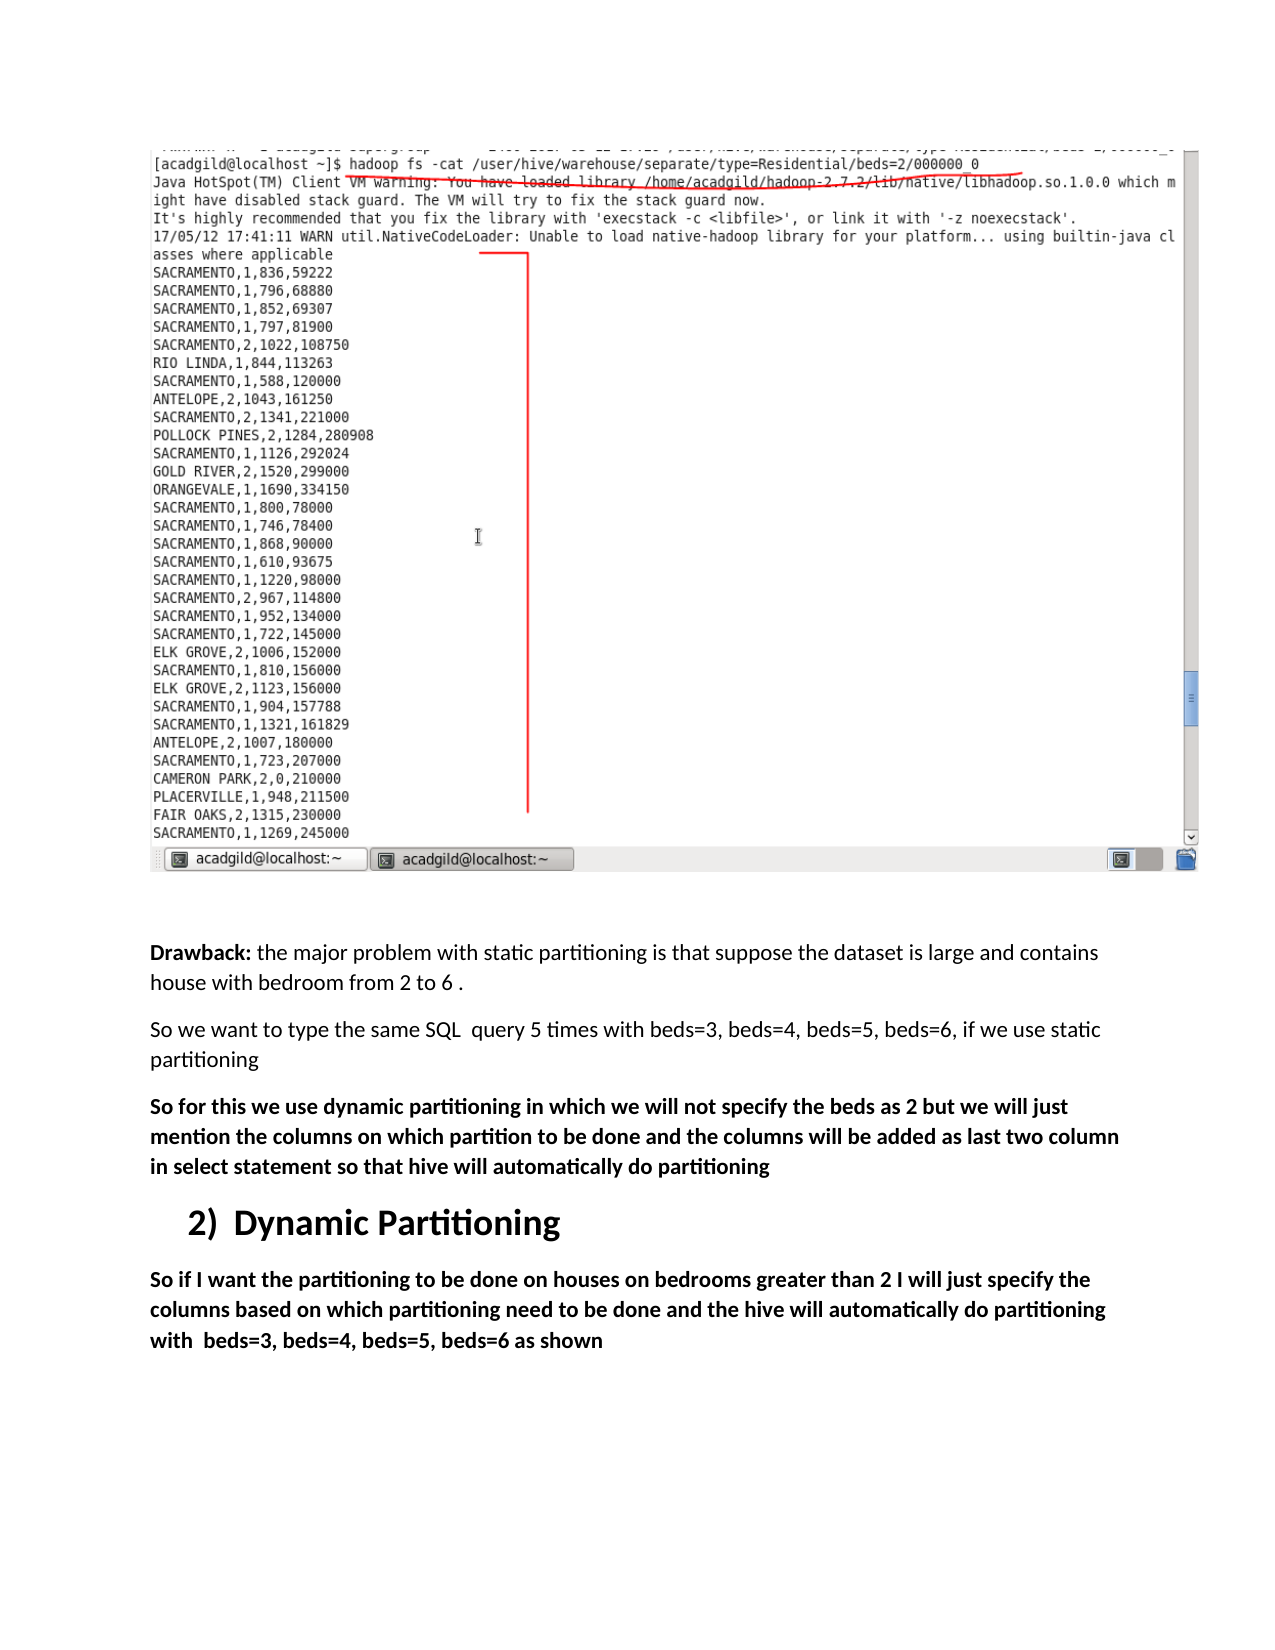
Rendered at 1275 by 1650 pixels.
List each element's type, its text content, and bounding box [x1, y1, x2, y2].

text So if I want the partitioning to be done on houses on bedrooms greater than 2 I will just specify the columns based on which partitioning need to be done and the hive will automatically do partitioning with beds=3, beds=4, beds=5, beds=6 as shown [150, 1265, 1125, 1354]
text So we want to type the same SQL query 5 times with beds=3, beds=4, beds=5, beds=6, if we use static partitioning [150, 1015, 1125, 1073]
list Dynamic Partitioning [187, 1199, 1125, 1245]
text Drawback: the major problem with static partitioning is that suppose the dataset is large and contains house with bedroom from 2 to 6 . [150, 938, 1125, 996]
text So for this we use dynamic partitioning in which we will not specify the beds as 2 but we will just mention the columns on which partition to be done and the columns will be added as last two column in select statement so that hive will automatically do partitioning [150, 1092, 1125, 1180]
picture [150, 150, 1199, 872]
